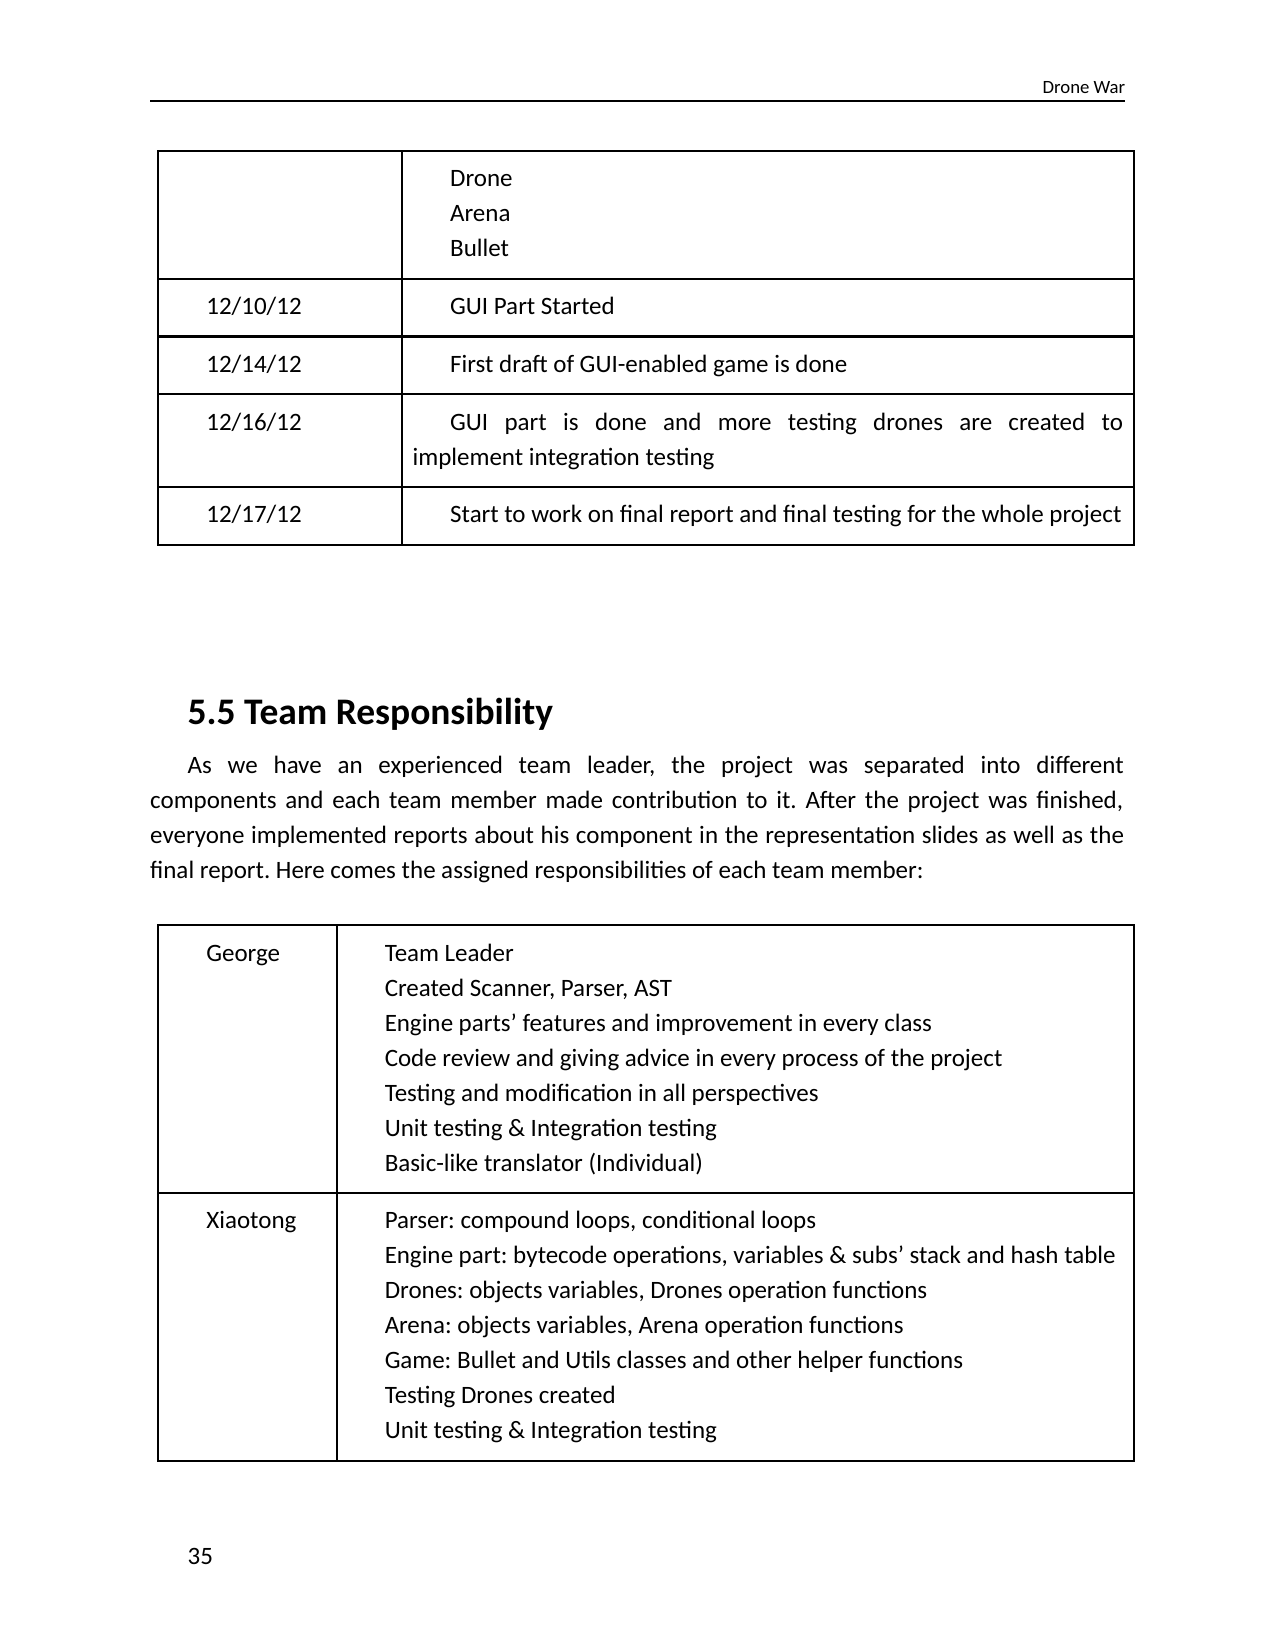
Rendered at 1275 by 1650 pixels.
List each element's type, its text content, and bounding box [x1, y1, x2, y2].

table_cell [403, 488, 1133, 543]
text As we have an experienced team leader, the project was separated into different components and each team member made contribution to it. After the project was finished, everyone implemented reports about his component in the representation slides as well as the final report. Here comes the assigned responsibilities of each team member: [150, 749, 1125, 885]
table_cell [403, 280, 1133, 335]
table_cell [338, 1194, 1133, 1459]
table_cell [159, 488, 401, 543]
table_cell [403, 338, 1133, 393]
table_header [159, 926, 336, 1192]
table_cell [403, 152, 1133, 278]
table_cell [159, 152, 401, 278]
subtitle 5.5 Team Responsibility [150, 688, 1125, 734]
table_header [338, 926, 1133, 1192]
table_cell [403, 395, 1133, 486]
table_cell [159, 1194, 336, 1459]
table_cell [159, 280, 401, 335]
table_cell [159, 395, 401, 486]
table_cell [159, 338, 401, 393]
